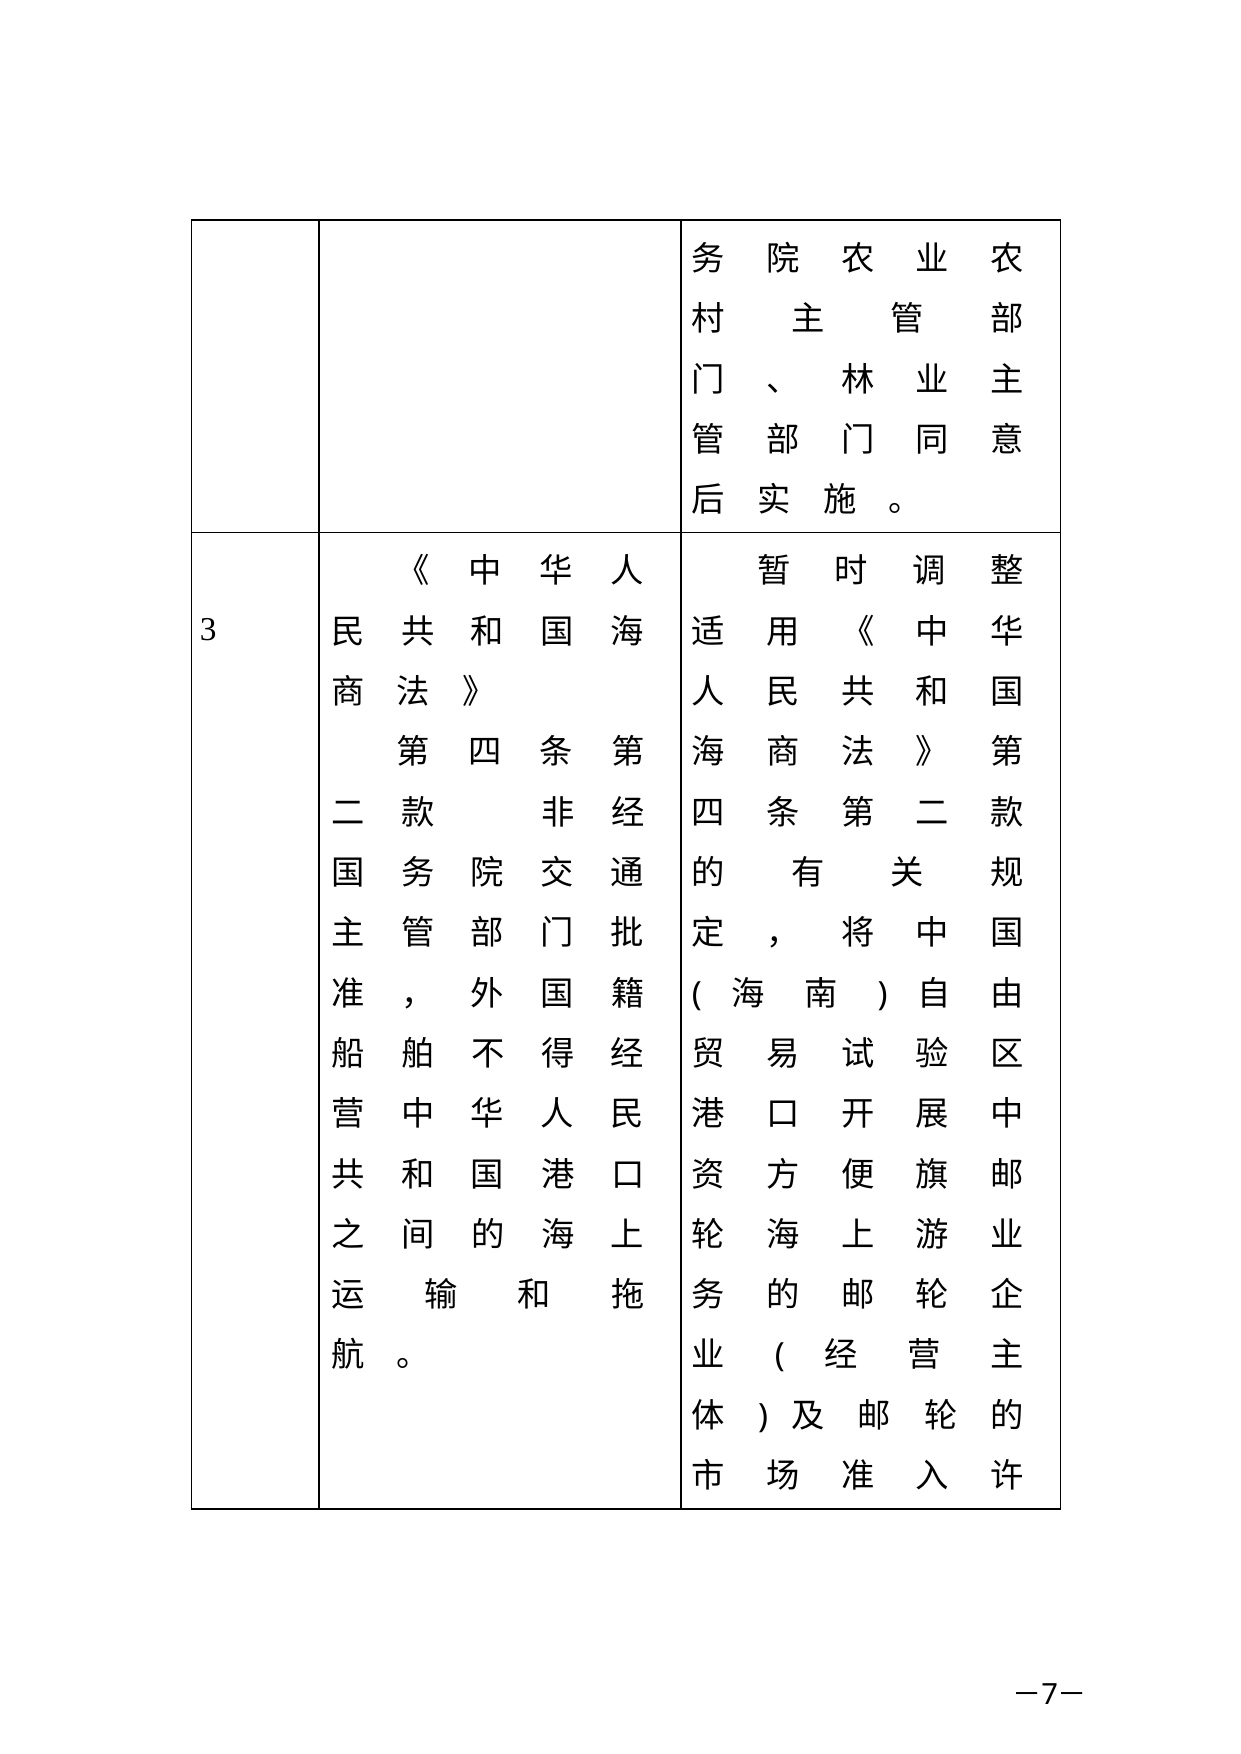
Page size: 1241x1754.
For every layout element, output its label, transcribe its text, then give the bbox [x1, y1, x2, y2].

table_cell 2 [192, 221, 318, 532]
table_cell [320, 533, 680, 1508]
table_cell 3 [192, 533, 318, 1508]
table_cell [682, 221, 1060, 532]
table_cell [320, 221, 680, 532]
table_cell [682, 533, 1060, 1508]
